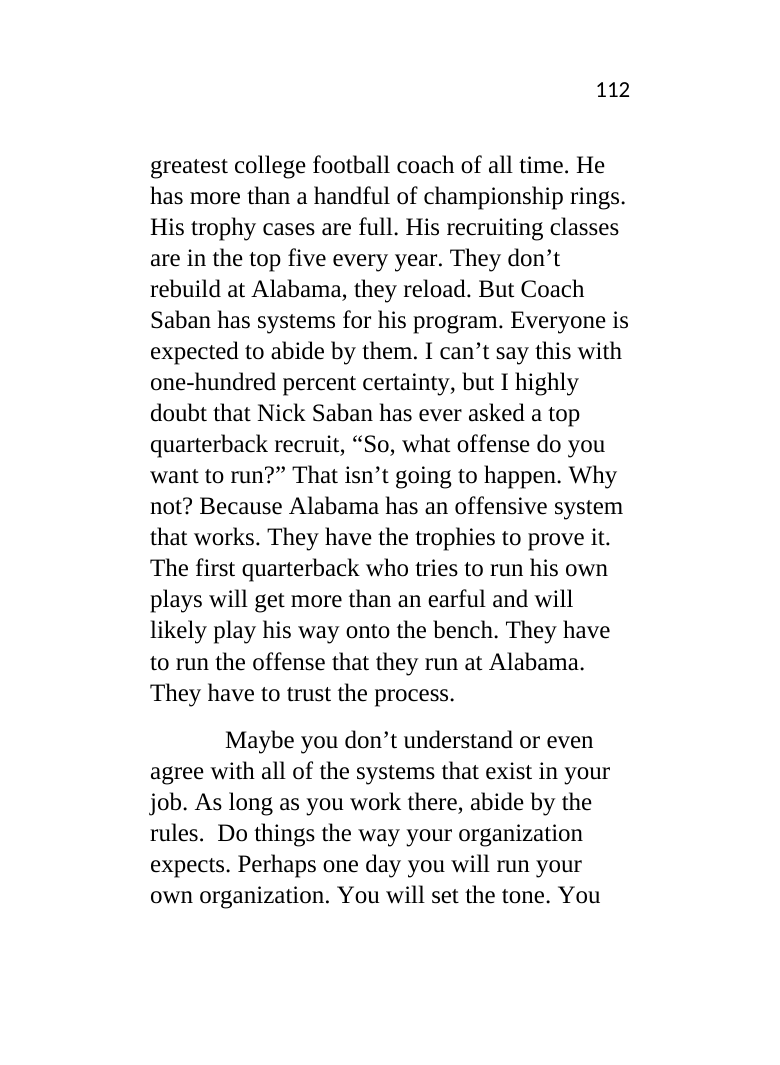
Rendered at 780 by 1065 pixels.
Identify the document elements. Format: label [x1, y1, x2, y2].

text [150, 150, 630, 706]
text [150, 725, 630, 909]
